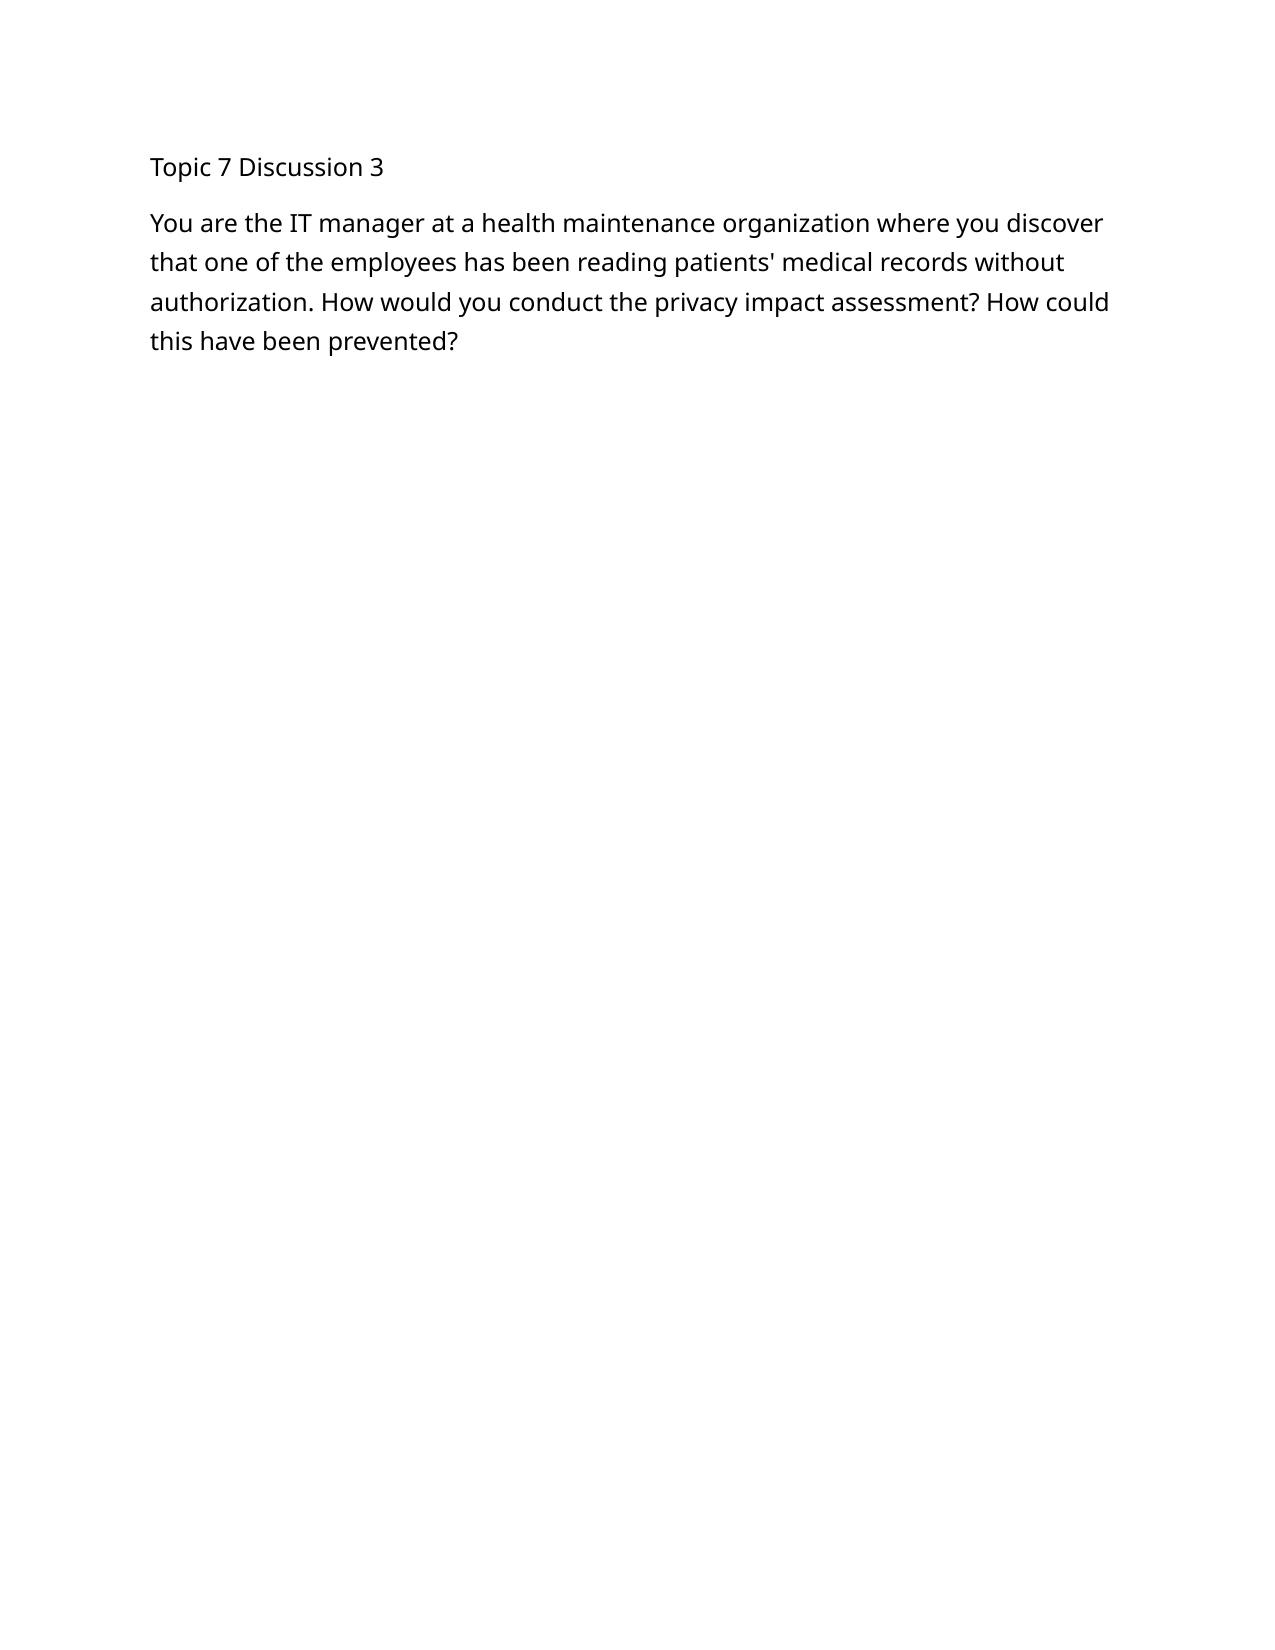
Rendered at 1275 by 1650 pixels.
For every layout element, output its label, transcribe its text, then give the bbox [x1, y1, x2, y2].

text Topic 7 Discussion 3 [150, 150, 1125, 184]
text You are the IT manager at a health maintenance organization where you discover that one of the employees has been reading patients' medical records without authorization. How would you conduct the privacy impact assessment? How could this have been prevented? [150, 206, 1125, 357]
